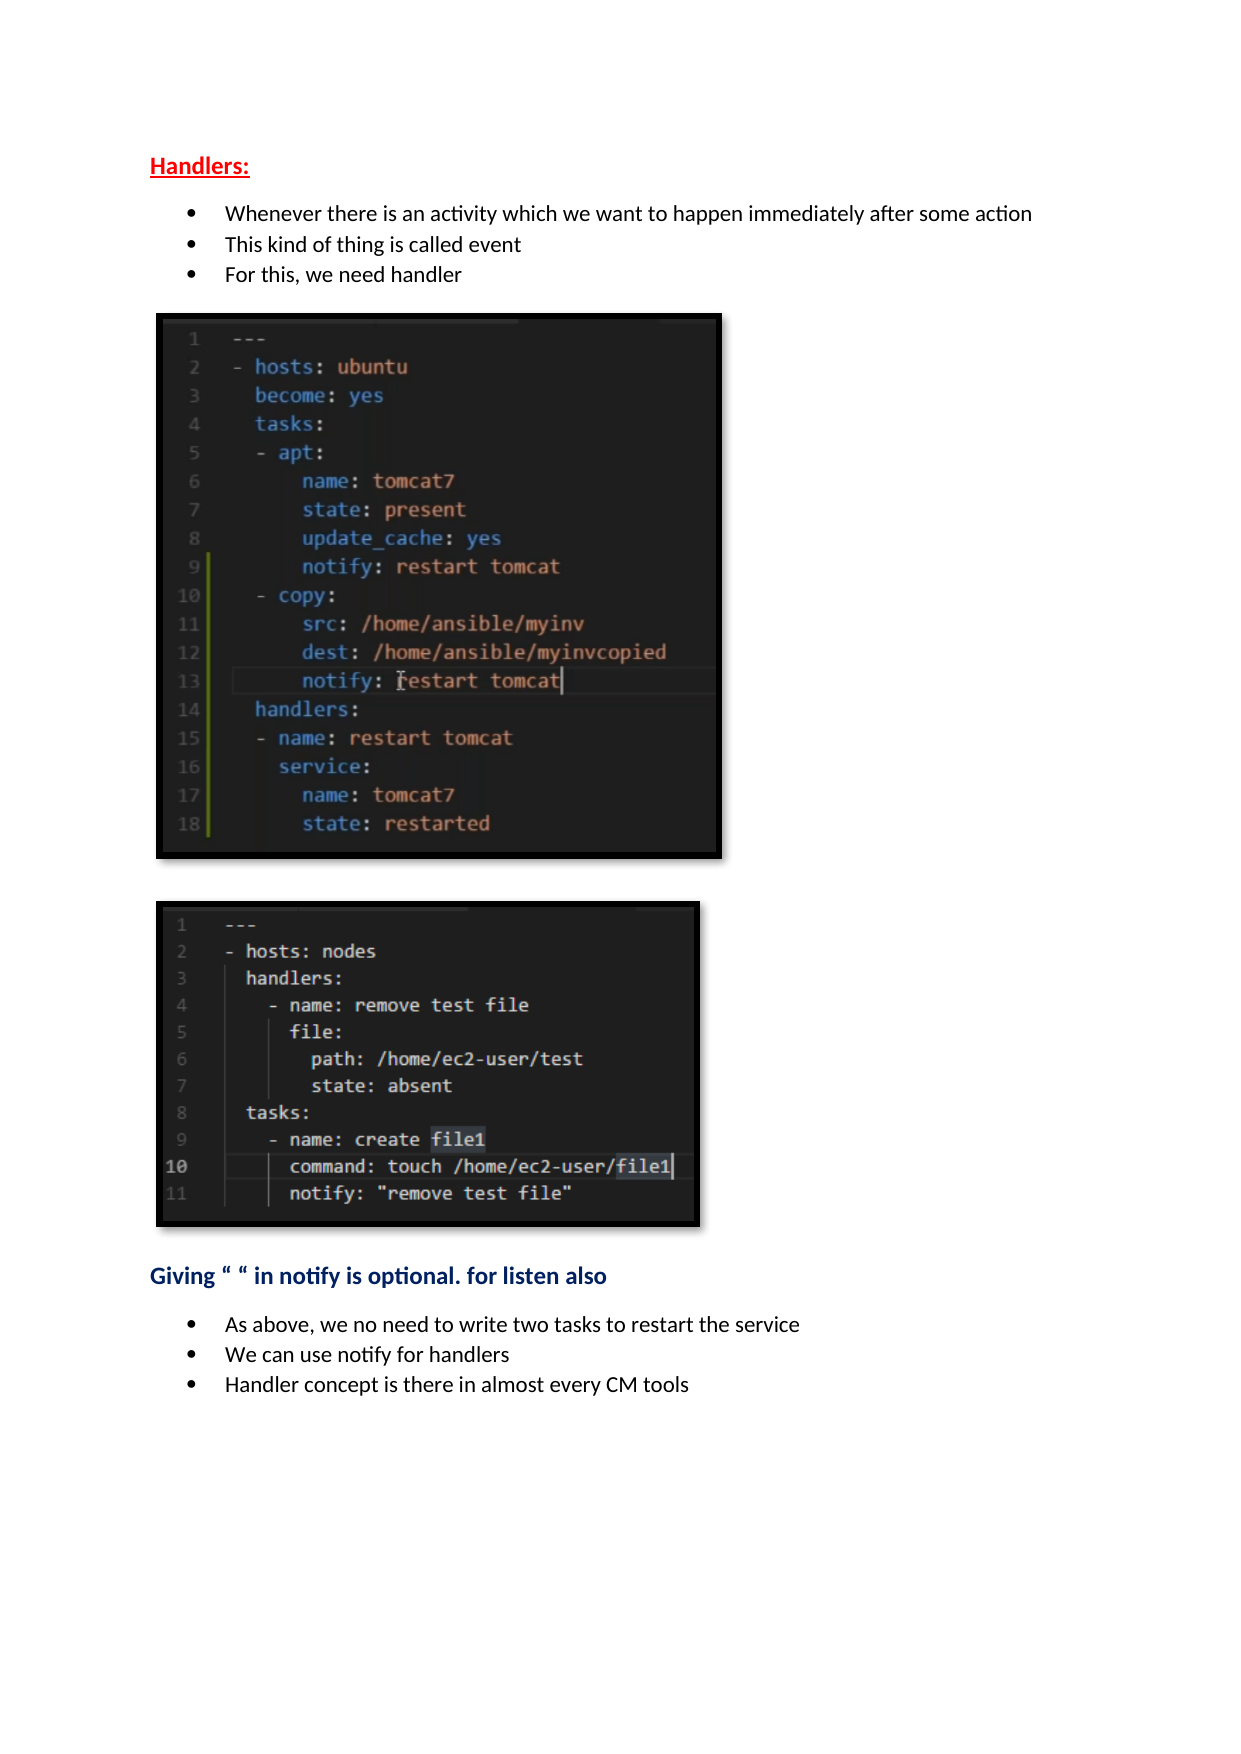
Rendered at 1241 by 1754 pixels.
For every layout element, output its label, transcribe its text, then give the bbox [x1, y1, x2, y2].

list This kind of thing is called event [187, 230, 1090, 258]
list Handler concept is there in almost every CM tools [187, 1371, 1090, 1398]
list As above, we no need to write two tasks to restart the service [187, 1310, 1090, 1338]
picture [163, 907, 694, 1221]
text Giving “ “ in notify is optional. for listen also [150, 1261, 1090, 1291]
picture [163, 319, 716, 852]
list Whenever there is an activity which we want to happen immediately after some action [187, 199, 1090, 228]
text Handlers: [150, 150, 1090, 181]
list We can use notify for handlers [187, 1340, 1090, 1368]
list For this, we need handler [187, 260, 1090, 288]
